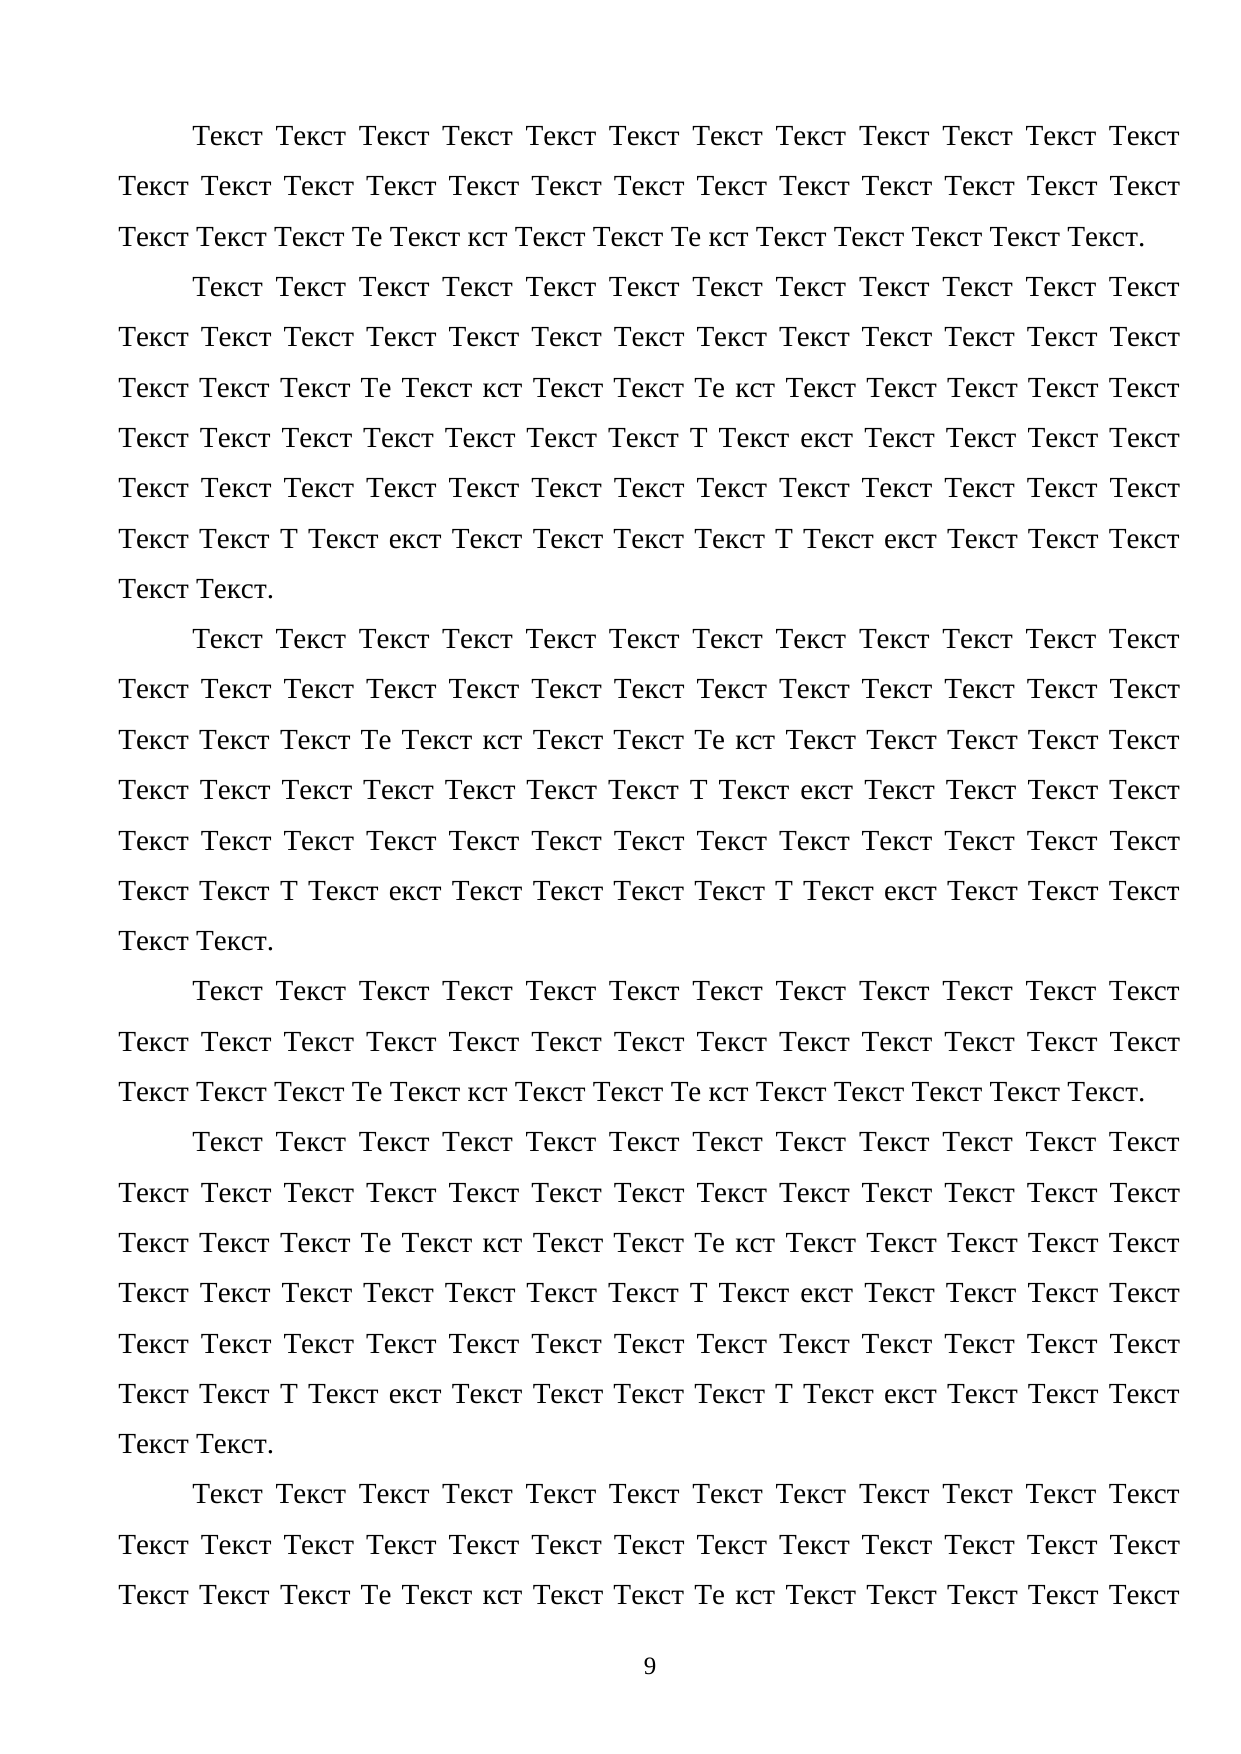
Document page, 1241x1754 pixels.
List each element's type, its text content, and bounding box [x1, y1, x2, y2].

text Текст Текст Текст Текст Текст Текст Текст Текст Текст Текст Текст Текст Текст Текст Текст Текст Текст Текст Текст Текст Текст Текст Текст Текст Текст Текст Текст Текст Те Текст кст Текст Текст Те кст Текст Текст Текст Текст Текст. [118, 118, 1181, 252]
text Текст Текст Текст Текст Текст Текст Текст Текст Текст Текст Текст Текст Текст Текст Текст Текст Текст Текст Текст Текст Текст Текст Текст Текст Текст Текст Текст Текст Те Текст кст Текст Текст Те кст Текст Текст Текст Текст Текст. [118, 973, 1181, 1108]
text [118, 1477, 1181, 1611]
